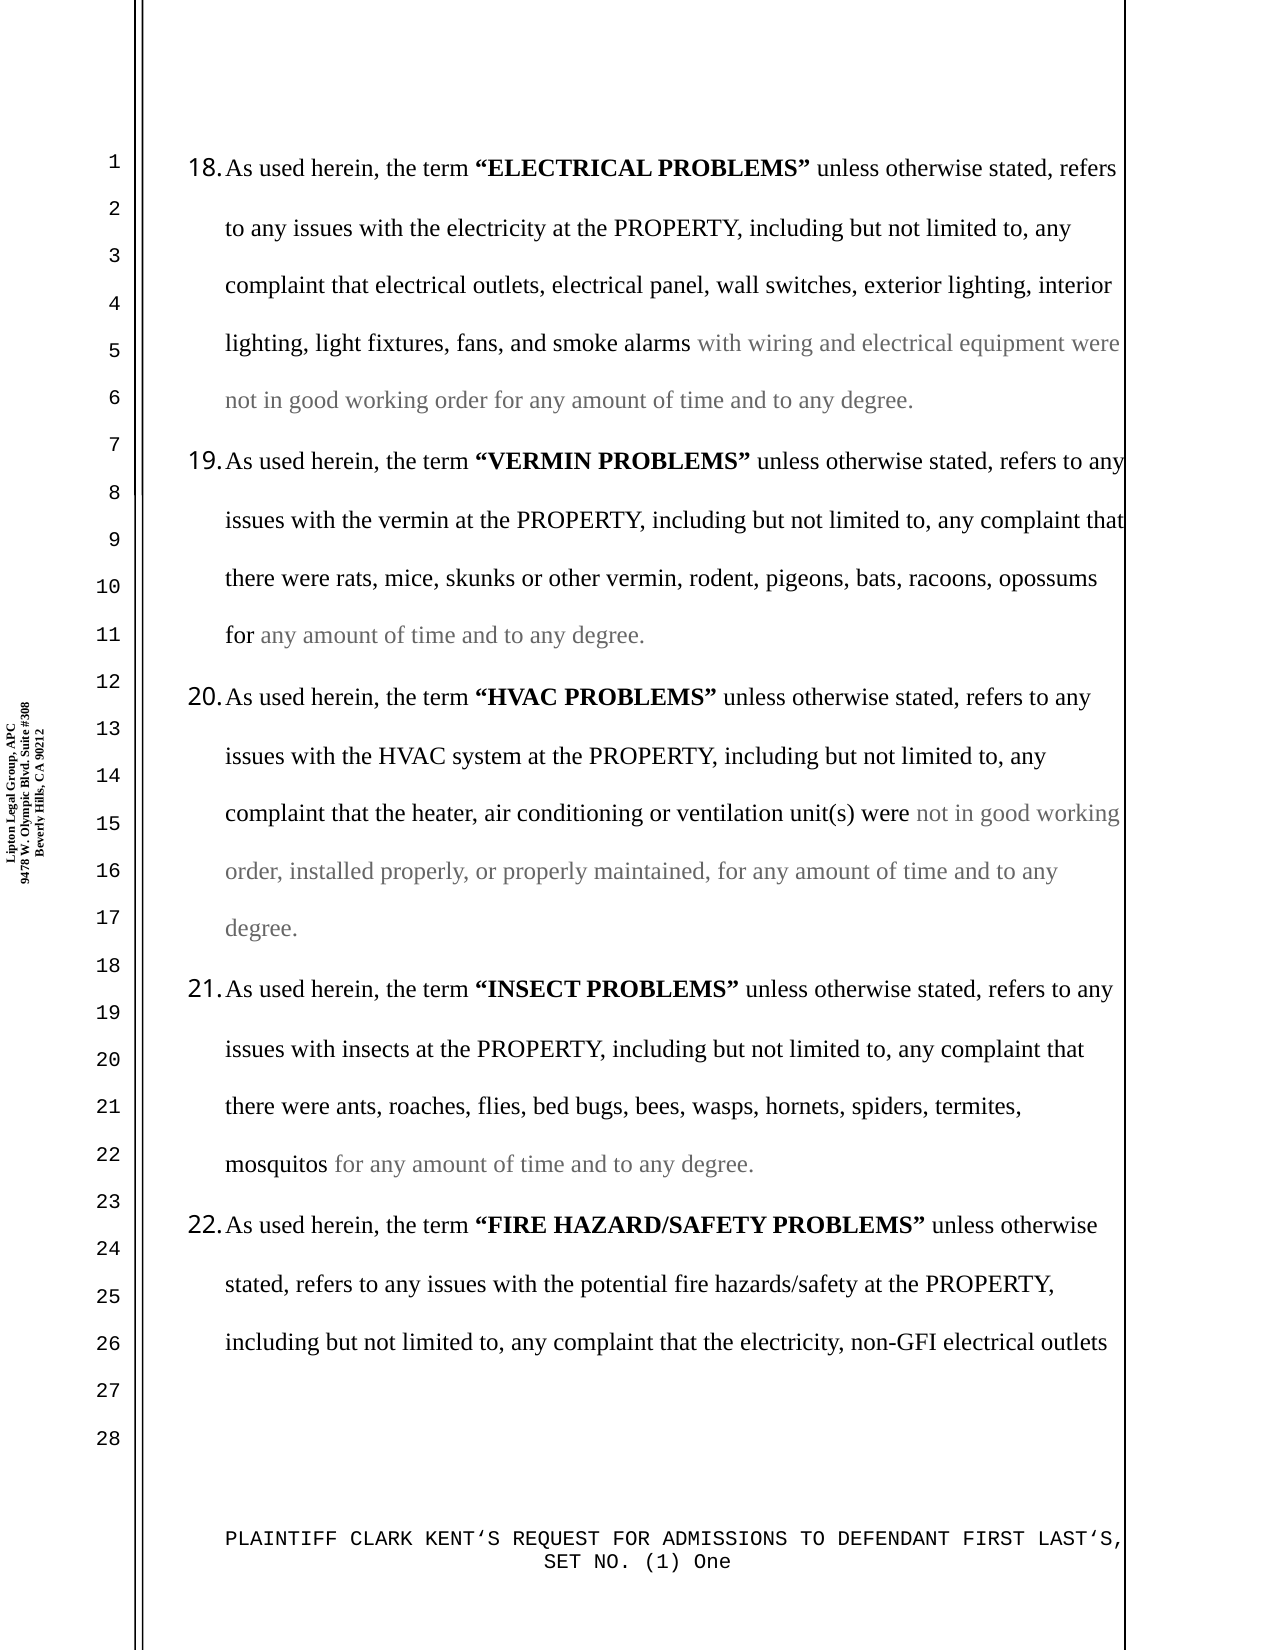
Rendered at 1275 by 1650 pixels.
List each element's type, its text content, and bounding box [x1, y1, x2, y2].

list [187, 1206, 1125, 1355]
list As used herein, the term “VERMIN PROBLEMS” unless otherwise stated, refers to any issues with the vermin at the PROPERTY, including but not limited to, any complaint that there were rats, mice, skunks or other vermin, rodent, pigeons, bats, racoons, opossums for any amount of time and to any degree. [187, 443, 1125, 649]
list As used herein, the term “HVAC PROBLEMS” unless otherwise stated, refers to any issues with the HVAC system at the PROPERTY, including but not limited to, any complaint that the heater, air conditioning or ventilation unit(s) were not in good working order, installed properly, or properly maintained, for any amount of time and to any degree. [187, 678, 1125, 942]
list As used herein, the term “INSECT PROBLEMS” unless otherwise stated, refers to any issues with insects at the PROPERTY, including but not limited to, any complaint that there were ants, roaches, flies, bed bugs, bees, wasps, hornets, spiders, termites, mosquitos for any amount of time and to any degree. [187, 971, 1125, 1177]
list As used herein, the term “ELECTRICAL PROBLEMS” unless otherwise stated, refers to any issues with the electricity at the PROPERTY, including but not limited to, any complaint that electrical outlets, electrical panel, wall switches, exterior lighting, interior lighting, light fixtures, fans, and smoke alarms with wiring and electrical equipment were not in good working order for any amount of time and to any degree. [187, 150, 1125, 414]
